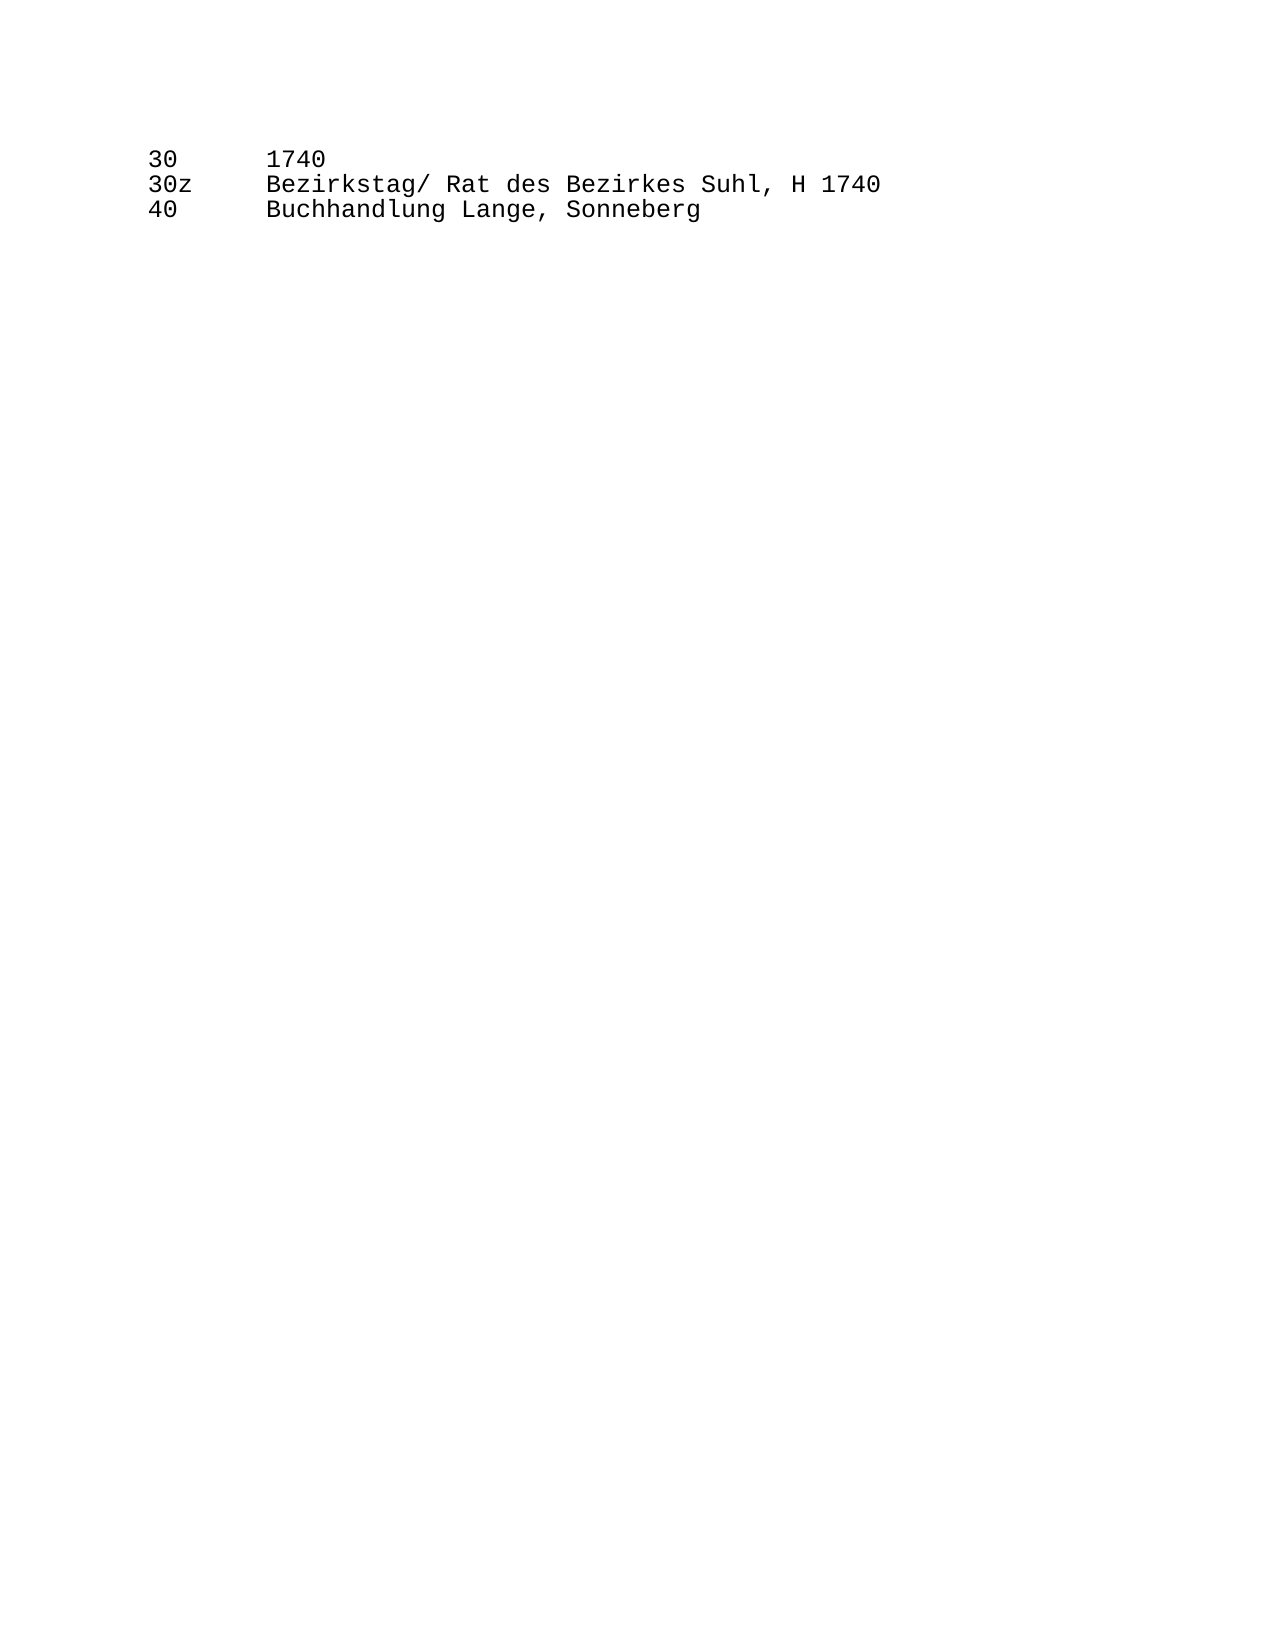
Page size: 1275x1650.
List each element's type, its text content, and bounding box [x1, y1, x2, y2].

text 40 k[1{s[Buchhandlung]s p[1{Lange}, 6{o[Sonneberg]o}]p} 2{<Sonneberg>}]k [148, 198, 1127, 223]
text 30 1740 [148, 148, 1127, 173]
text 30z Bezirkstag/ Rat des Bezirkes Suhl, H 1740 [148, 173, 1127, 198]
